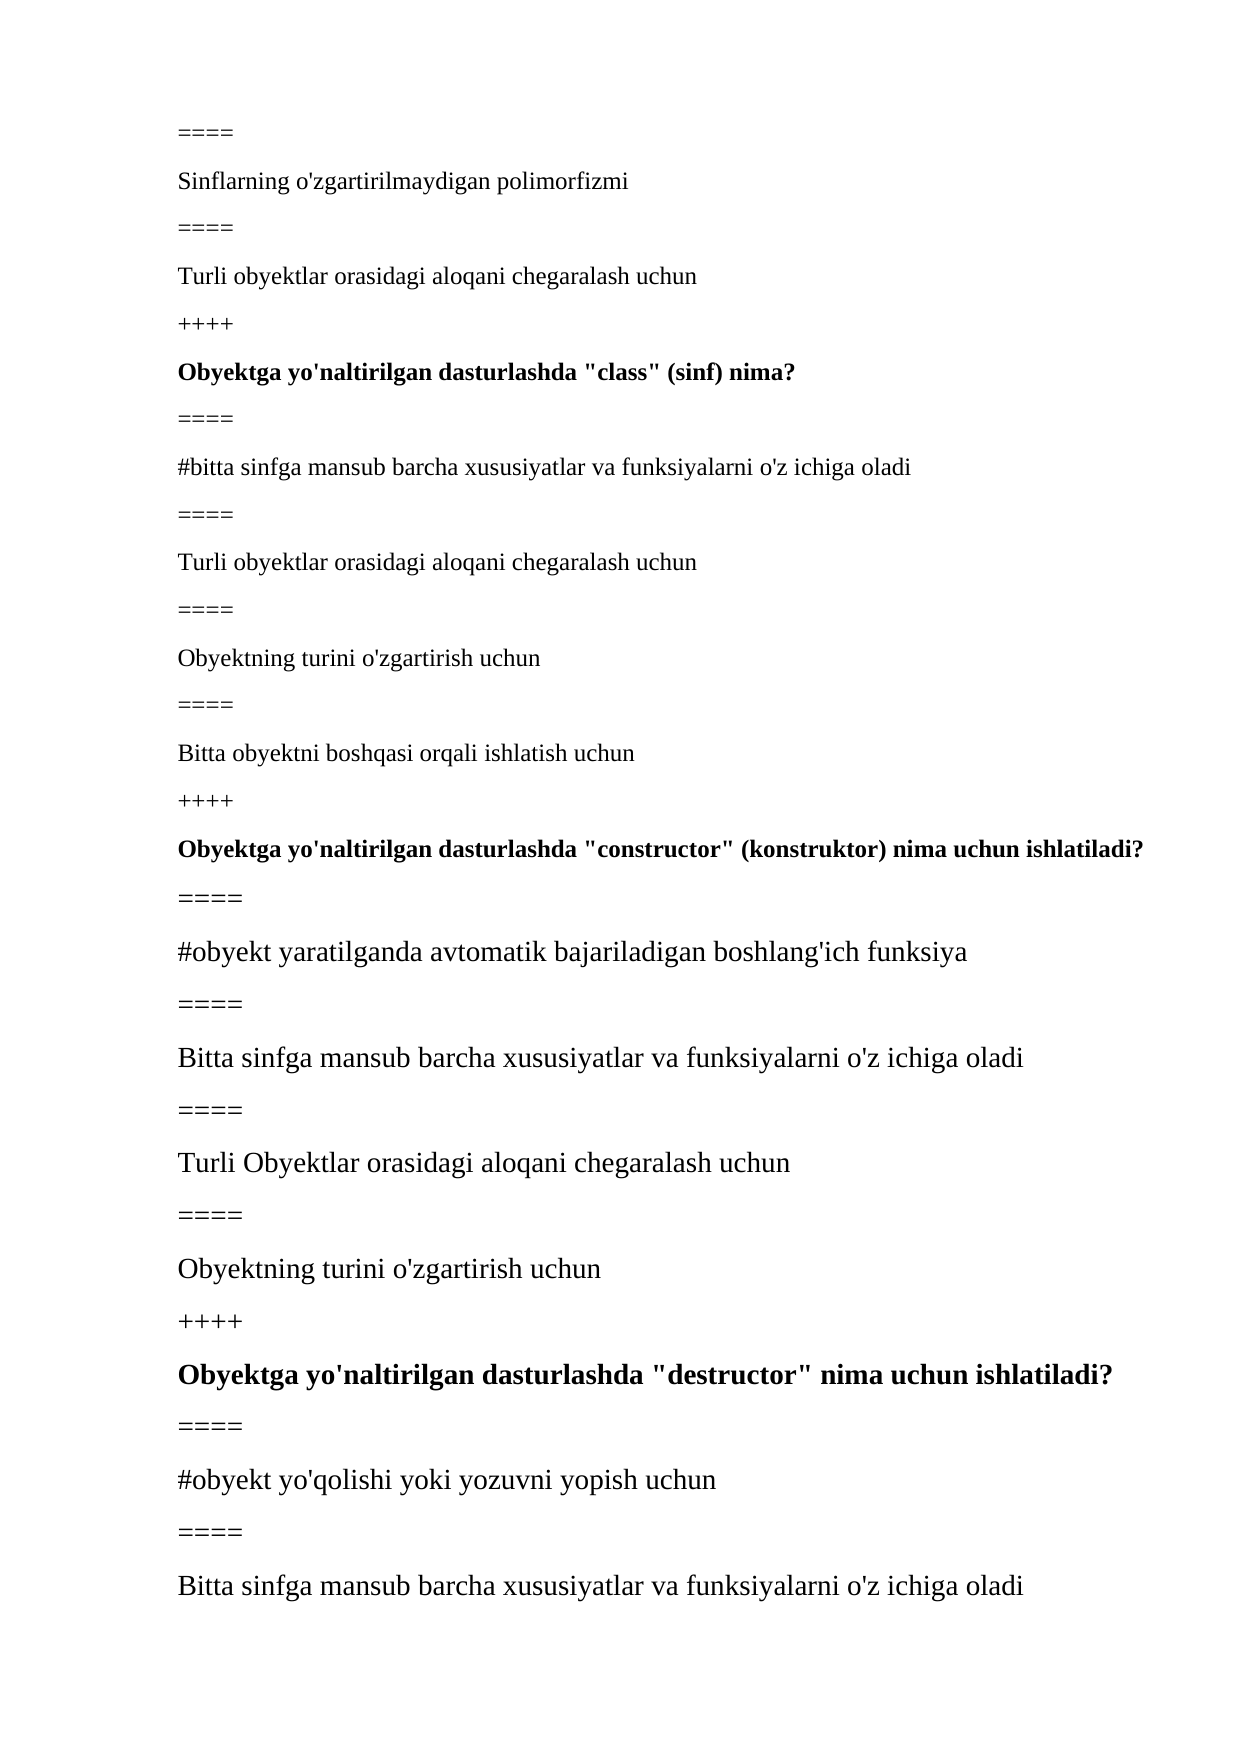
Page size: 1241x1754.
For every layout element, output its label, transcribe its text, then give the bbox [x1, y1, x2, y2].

text ++++ [177, 1304, 1152, 1337]
text Turli obyektlar orasidagi aloqani chegaralash uchun [177, 547, 1152, 576]
text ++++ [177, 786, 1152, 815]
text ++++ [177, 309, 1152, 338]
text ==== [177, 1198, 1152, 1232]
text ==== [177, 118, 1152, 147]
text ==== [177, 691, 1152, 719]
text ==== [177, 1515, 1152, 1549]
text Bitta sinfga mansub barcha xususiyatlar va funksiyalarni o'z ichiga oladi [177, 1568, 1152, 1602]
text Obyektning turini o'zgartirish uchun [177, 643, 1152, 672]
text #obyekt yo'qolishi yoki yozuvni yopish uchun [177, 1462, 1152, 1496]
text Turli Obyektlar orasidagi aloqani chegaralash uchun [177, 1146, 1152, 1179]
text Bitta sinfga mansub barcha xususiyatlar va funksiyalarni o'z ichiga oladi [177, 1040, 1152, 1073]
text Obyektga yo'naltirilgan dasturlashda "destructor" nima uchun ishlatiladi? [177, 1357, 1152, 1390]
text ==== [177, 881, 1152, 915]
text ==== [177, 987, 1152, 1021]
text Bitta obyektni boshqasi orqali ishlatish uchun [177, 738, 1152, 767]
text #obyekt yaratilganda avtomatik bajariladigan boshlang'ich funksiya [177, 934, 1152, 968]
text Turli obyektlar orasidagi aloqani chegaralash uchun [177, 261, 1152, 290]
text ==== [177, 213, 1152, 242]
text ==== [177, 595, 1152, 624]
text ==== [177, 404, 1152, 433]
text ==== [177, 1409, 1152, 1443]
text Obyektning turini o'zgartirish uchun [177, 1251, 1152, 1285]
text Sinflarning o'zgartirilmaydigan polimorfizmi [177, 166, 1152, 194]
text Obyektga yo'naltirilgan dasturlashda "constructor" (konstruktor) nima uchun ishlatiladi? [177, 834, 1152, 862]
text #bitta sinfga mansub barcha xususiyatlar va funksiyalarni o'z ichiga oladi [177, 452, 1152, 481]
text ==== [177, 1093, 1152, 1126]
text ==== [177, 500, 1152, 528]
text Obyektga yo'naltirilgan dasturlashda "class" (sinf) nima? [177, 357, 1152, 385]
